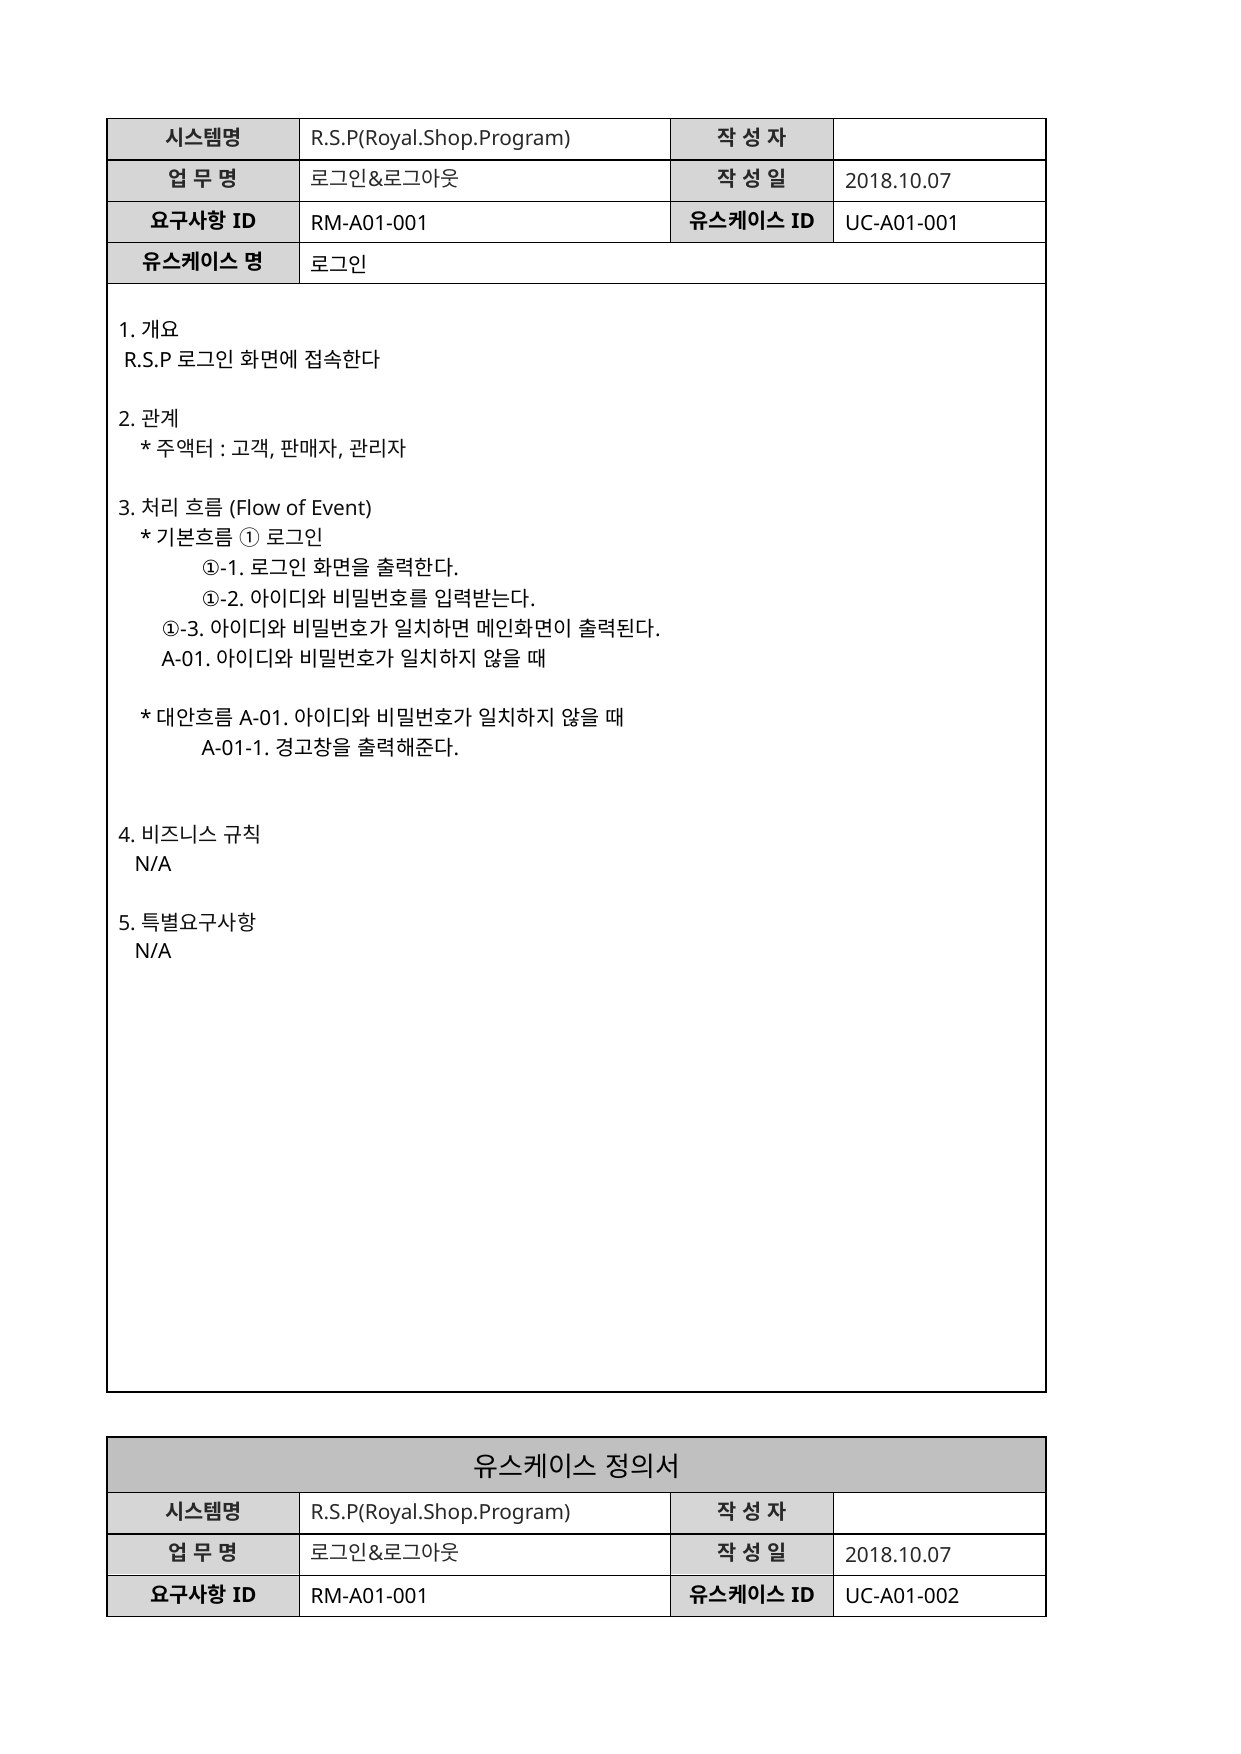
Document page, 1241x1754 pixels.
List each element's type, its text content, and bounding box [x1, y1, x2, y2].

table_cell R.S.P(Royal.Shop.Program) [300, 119, 670, 159]
table_cell 작 성 일 [671, 1535, 833, 1574]
table_cell 작 성 일 [671, 161, 833, 201]
table_cell R.S.P(Royal.Shop.Program) [300, 1493, 670, 1533]
table_cell 업 무 명 [108, 161, 299, 201]
table_cell 업 무 명 [108, 1535, 299, 1574]
table_cell 요구사항 ID [108, 1576, 299, 1616]
table_cell UC-A01-002 [834, 1576, 1045, 1616]
table_cell 1. 개요 R.S.P 로그인 화면에 접속한다 2. 관계 * 주액터 : 고객, 판매자, 관리자 3. 처리 흐름 (Flow of Event) * 기본흐름 ① 로그인 ①-1. 로그인 화면을 출력한다. ①-2. 아이디와 비밀번호를 입력받는다. ①-3. 아이디와 비밀번호가 일치하면 메인화면이 출력된다. A-01. 아이디와 비밀번호가 일치하지 않을 때 * 대안흐름 A-01. 아이디와 비밀번호가 일치하지 않을 때 A-01-1. 경고창을 출력해준다. 4. 비즈니스 규칙 N/A 5. 특별요구사항 N/A [108, 284, 1045, 1391]
table_cell 작 성 자 [671, 1493, 833, 1533]
table_cell [834, 1493, 1045, 1533]
table_cell UC-A01-001 [834, 202, 1045, 242]
table_cell 유스케이스 ID [671, 1576, 833, 1616]
table_cell [834, 119, 1045, 159]
table_header 유스케이스 정의서 [108, 1438, 1045, 1492]
table_cell 유스케이스 명 [108, 243, 299, 283]
table_cell 로그인&로그아웃 [300, 1535, 670, 1574]
table_cell 유스케이스 ID [671, 202, 833, 242]
table_cell 로그인&로그아웃 [300, 161, 670, 201]
table_cell 요구사항 ID [108, 202, 299, 242]
table_cell 2018.10.07 [834, 161, 1045, 201]
table_cell 작 성 자 [671, 119, 833, 159]
table_cell 로그인 [300, 243, 1045, 283]
table_cell RM-A01-001 [300, 202, 670, 242]
table_cell 시스템명 [108, 1493, 299, 1533]
table_cell 시스템명 [108, 119, 299, 159]
table_cell 2018.10.07 [834, 1535, 1045, 1574]
table_cell RM-A01-001 [300, 1576, 670, 1616]
